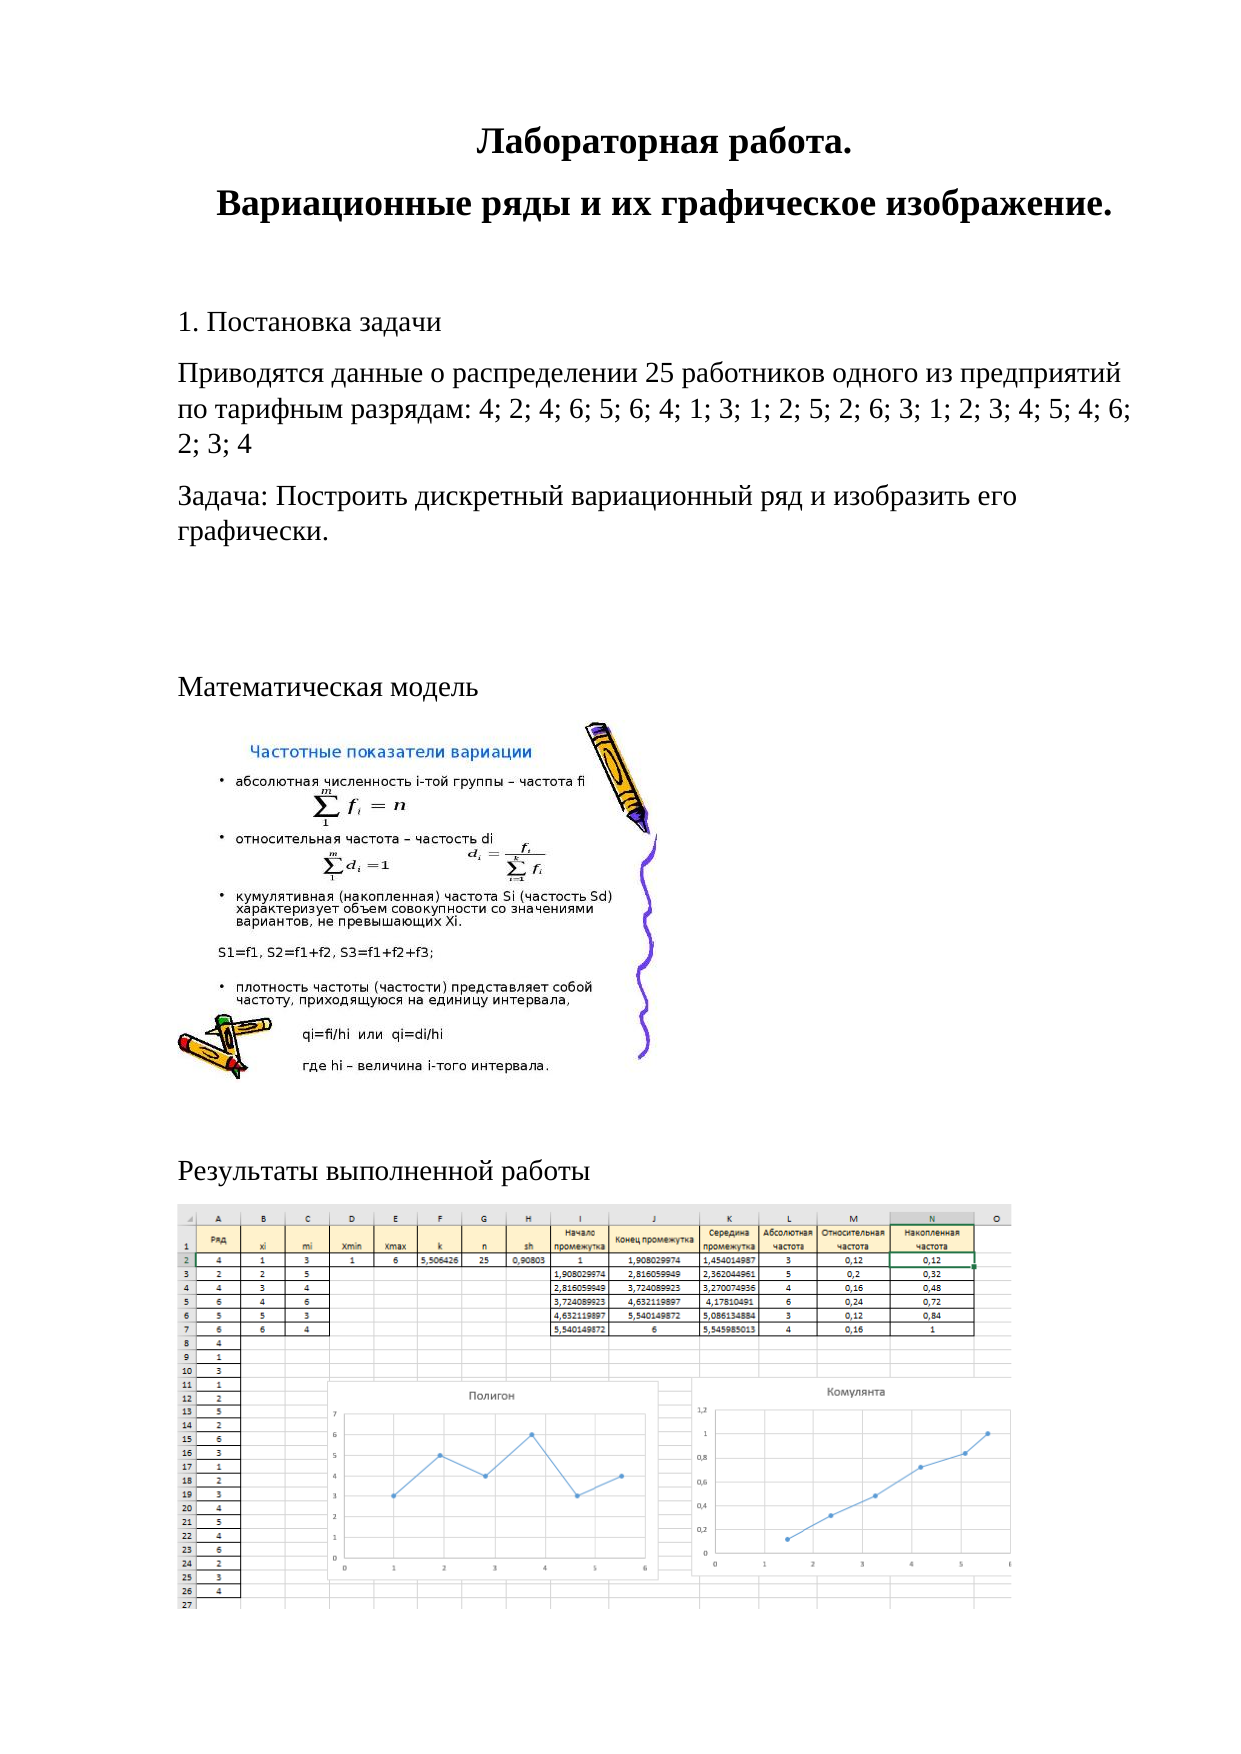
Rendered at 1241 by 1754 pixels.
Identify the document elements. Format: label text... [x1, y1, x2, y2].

picture [177, 720, 660, 1083]
text Приводятся данные о распределении 25 работников одного из предприятий по тарифным разрядам: 4; 2; 4; 6; 5; 6; 4; 1; 3; 1; 2; 5; 2; 6; 3; 1; 2; 3; 4; 5; 4; 6; 2; 3; 4 [177, 356, 1152, 459]
text 1. Постановка задачи [177, 304, 1152, 337]
text Математическая модель [177, 669, 1152, 702]
text Вариационные ряды и их графическое изображение. [177, 180, 1152, 223]
text Лабораторная работа. [177, 118, 1152, 161]
picture [177, 1204, 1012, 1609]
text Результаты выполненной работы [177, 1153, 1152, 1186]
text Задача: Построить дискретный вариационный ряд и изобразить его графически. [177, 478, 1152, 547]
